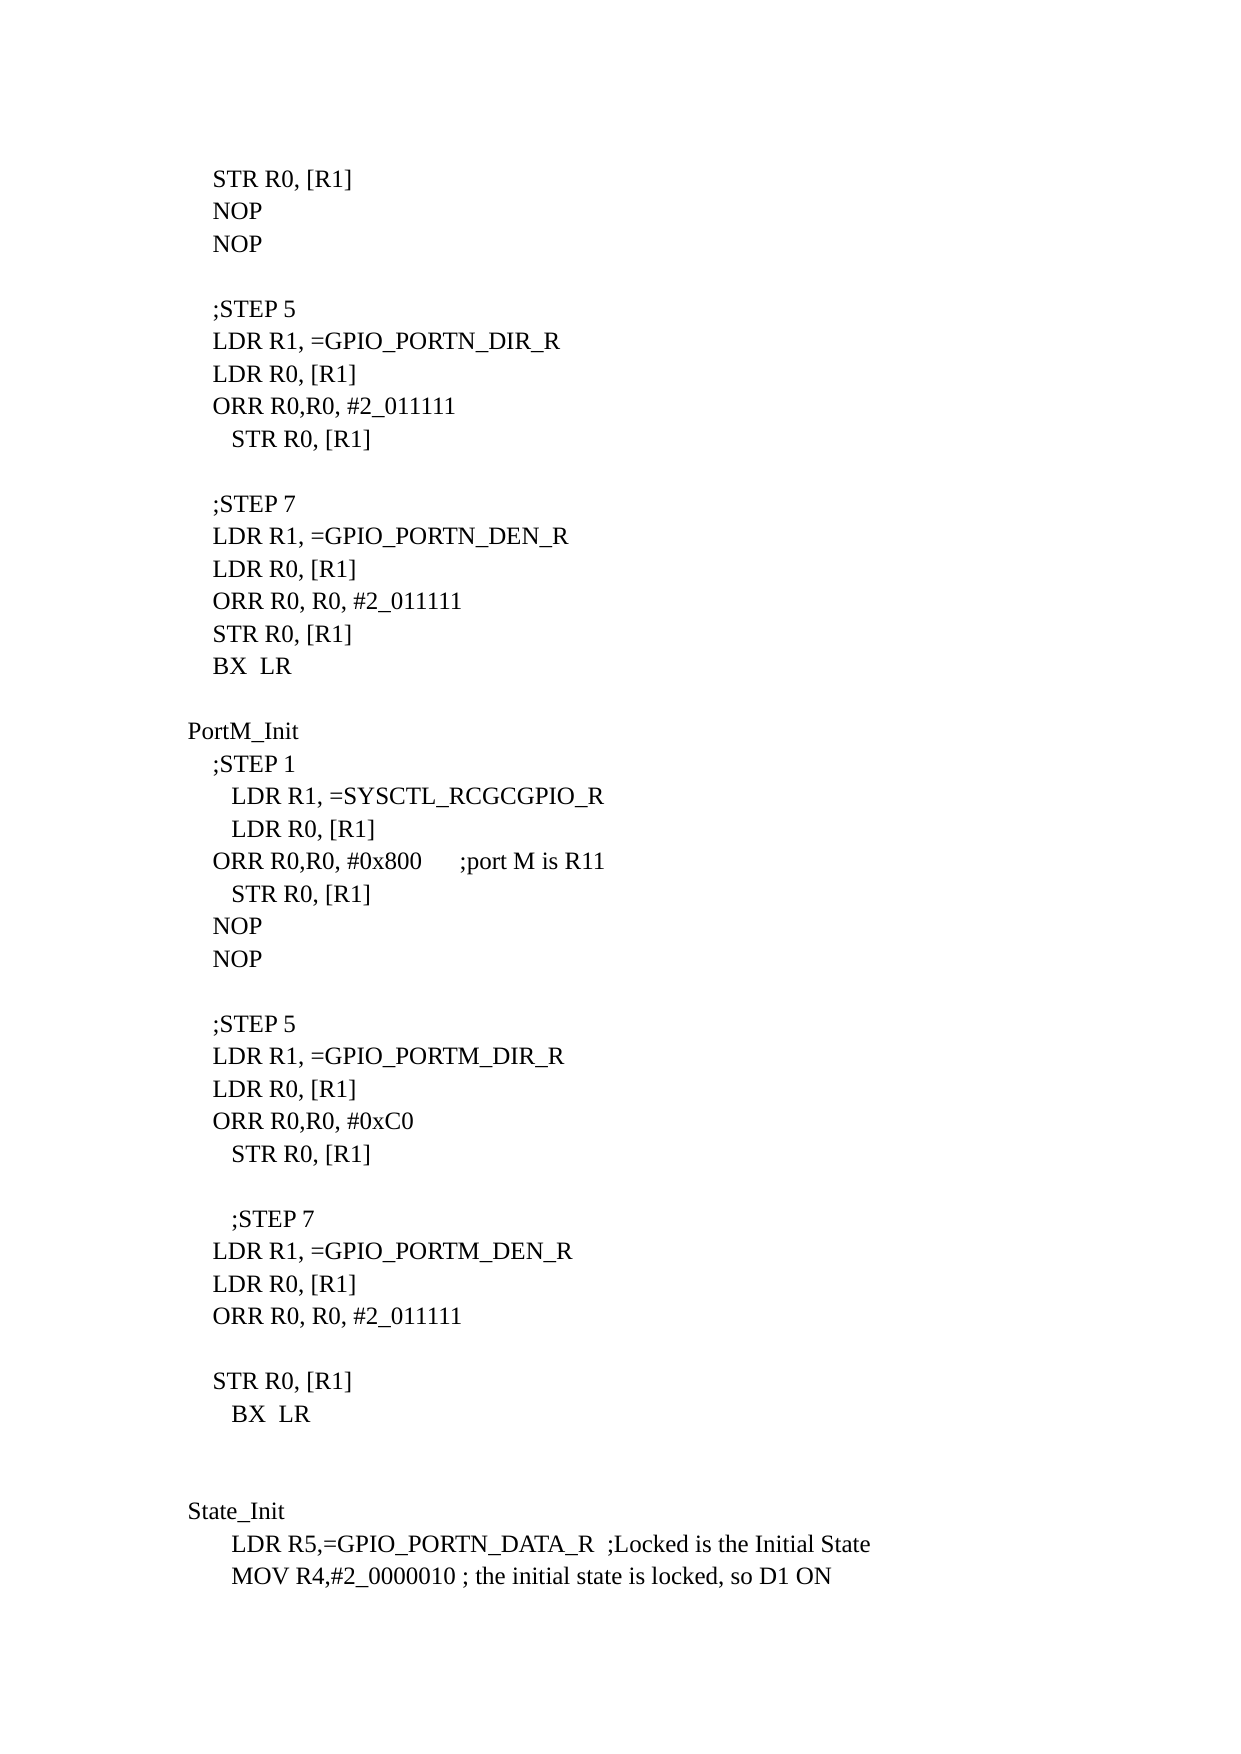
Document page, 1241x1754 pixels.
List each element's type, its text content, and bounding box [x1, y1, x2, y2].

text ORR R0, R0, #2_011111 [187, 1299, 1053, 1332]
text STR R0, [R1] [187, 617, 1053, 649]
text MOV R4,#2_0000010 ; the initial state is locked, so D1 ON [187, 1559, 1053, 1592]
text ;STEP 7 [187, 487, 1053, 519]
text NOP [187, 942, 1053, 974]
text LDR R0, [R1] [187, 1267, 1053, 1299]
text State_Init [187, 1494, 1053, 1527]
text ORR R0,R0, #2_011111 [187, 389, 1053, 422]
text STR R0, [R1] [187, 877, 1053, 909]
text LDR R1, =GPIO_PORTM_DIR_R [187, 1039, 1053, 1072]
text ;STEP 5 [187, 292, 1053, 324]
text ORR R0,R0, #0x800 ;port M is R11 [187, 844, 1053, 877]
text LDR R0, [R1] [187, 552, 1053, 584]
text PortM_Init [187, 714, 1053, 747]
text ;STEP 1 [187, 747, 1053, 779]
text STR R0, [R1] [187, 162, 1053, 194]
text LDR R1, =GPIO_PORTN_DIR_R [187, 324, 1053, 357]
text NOP [187, 227, 1053, 259]
text ;STEP 5 [187, 1007, 1053, 1039]
text BX LR [187, 649, 1053, 682]
text LDR R5,=GPIO_PORTN_DATA_R ;Locked is the Initial State [187, 1527, 1053, 1559]
text NOP [187, 909, 1053, 942]
text BX LR [187, 1397, 1053, 1429]
text LDR R1, =SYSCTL_RCGCGPIO_R [187, 779, 1053, 812]
text LDR R1, =GPIO_PORTM_DEN_R [187, 1234, 1053, 1267]
text ORR R0,R0, #0xC0 [187, 1104, 1053, 1137]
text STR R0, [R1] [187, 1364, 1053, 1397]
text STR R0, [R1] [187, 422, 1053, 454]
text LDR R1, =GPIO_PORTN_DEN_R [187, 519, 1053, 552]
text STR R0, [R1] [187, 1137, 1053, 1169]
text LDR R0, [R1] [187, 357, 1053, 389]
text NOP [187, 194, 1053, 227]
text LDR R0, [R1] [187, 812, 1053, 844]
text ;STEP 7 [187, 1202, 1053, 1234]
text ORR R0, R0, #2_011111 [187, 584, 1053, 617]
text LDR R0, [R1] [187, 1072, 1053, 1104]
